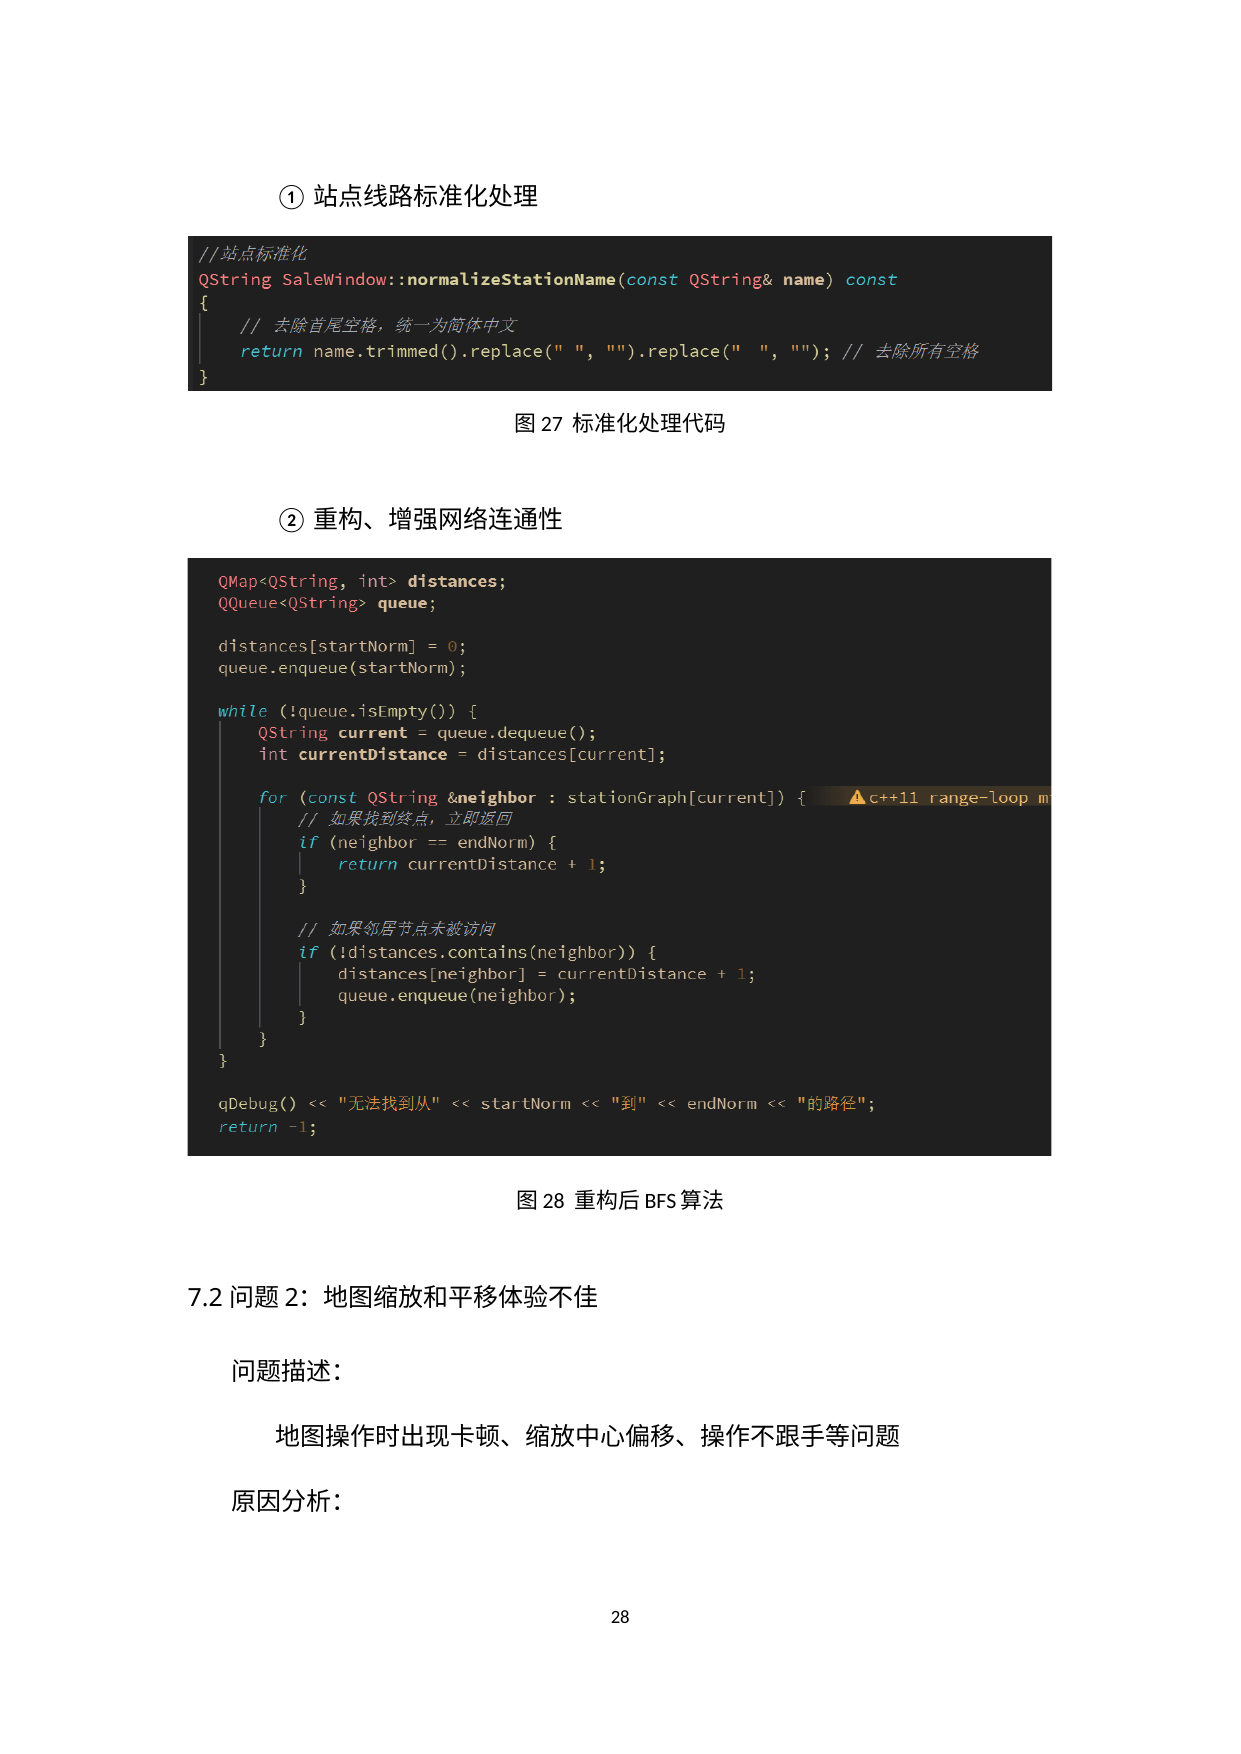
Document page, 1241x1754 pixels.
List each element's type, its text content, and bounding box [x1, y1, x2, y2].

picture [188, 236, 1053, 391]
picture [187, 558, 1052, 1156]
text 问题描述： [187, 1337, 1053, 1402]
list ②重构、增强网络连通性 [231, 485, 1053, 550]
text 地图操作时出现卡顿、缩放中心偏移、操作不跟手等问题 [231, 1402, 1053, 1467]
text ①站点线路标准化处理 [231, 162, 1053, 227]
text 原因分析： [187, 1467, 1053, 1532]
list 图28 重构后BFS算法 [187, 1183, 1053, 1216]
list 图27 标准化处理代码 [187, 405, 1053, 438]
subtitle 7.2 问题2：地图缩放和平移体验不佳 [187, 1263, 1053, 1328]
